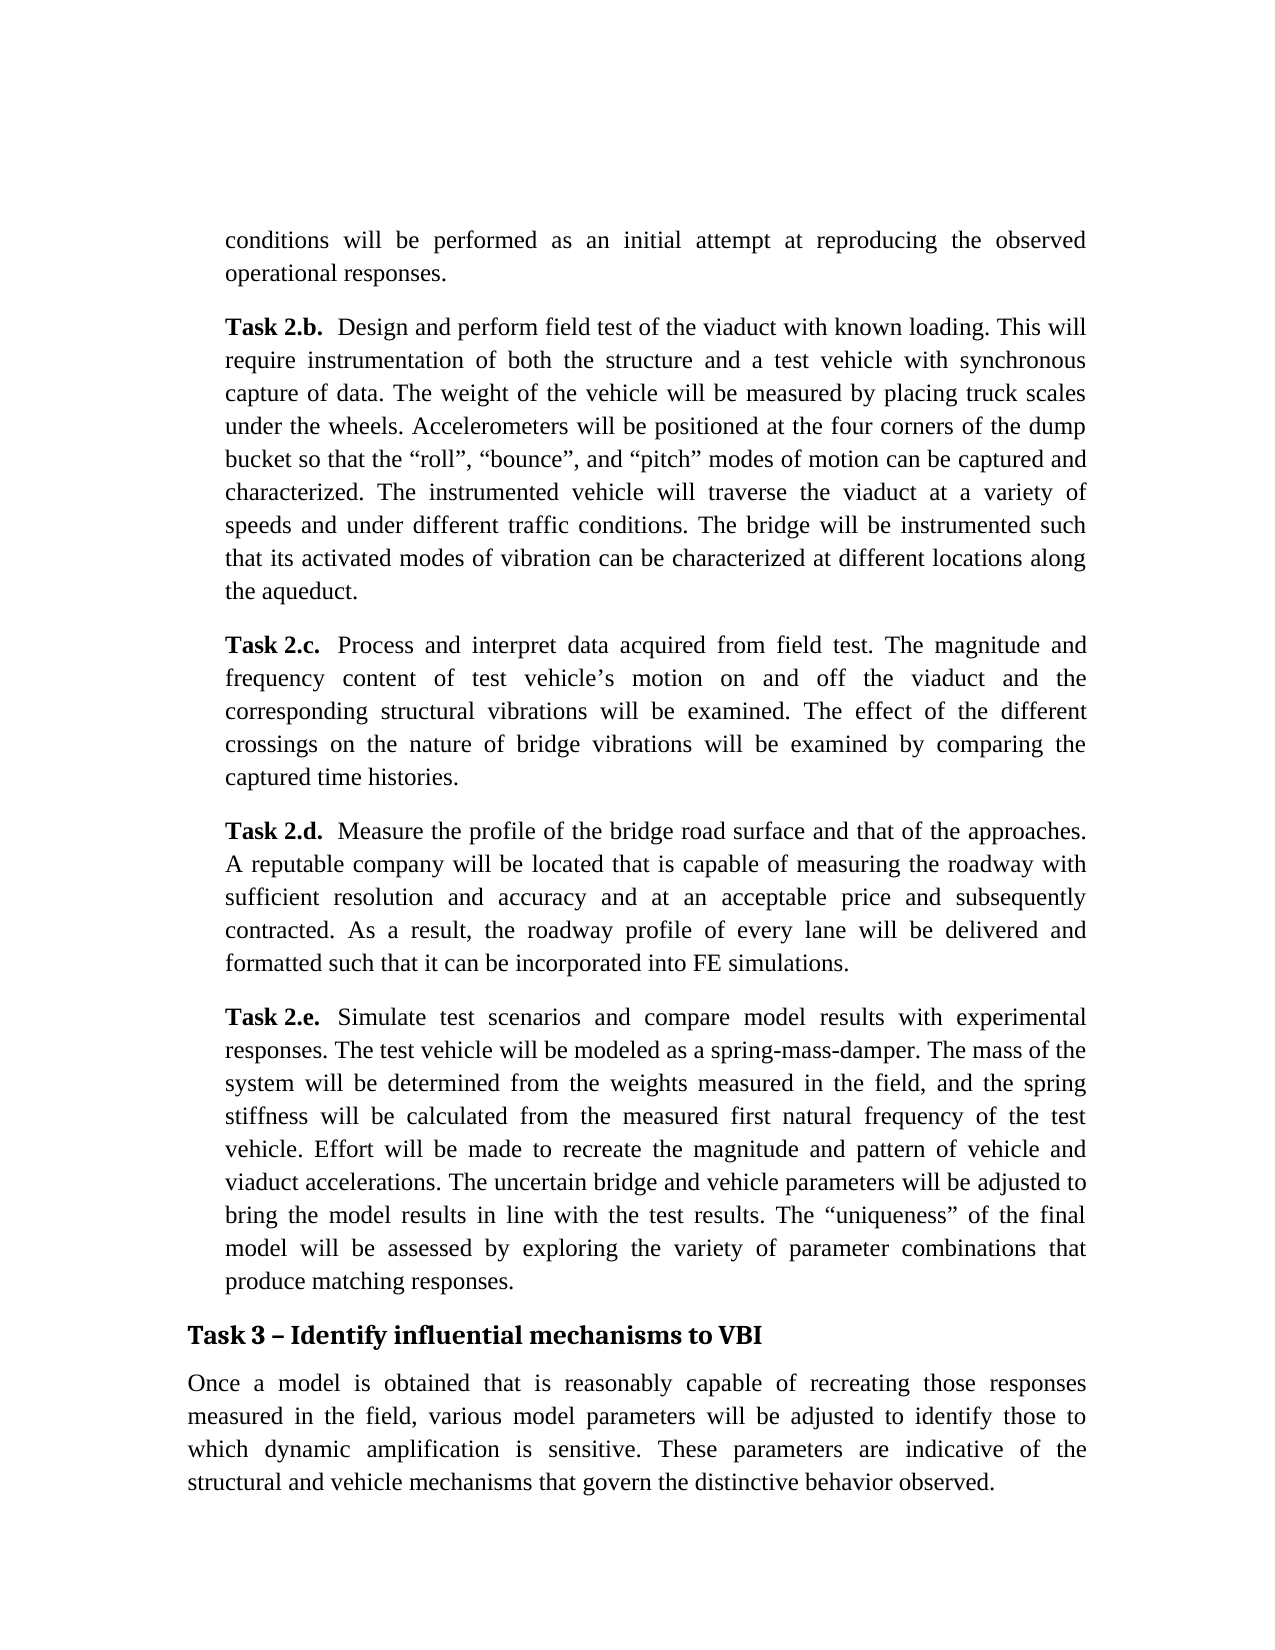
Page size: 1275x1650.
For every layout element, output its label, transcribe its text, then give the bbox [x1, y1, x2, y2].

list Process and interpret data acquired from field test. The magnitude and frequency content of test vehicle’s motion on and off the viaduct and the corresponding structural vibrations will be examined. The effect of the different crossings on the nature of bridge vibrations will be examined by comparing the captured time histories. [225, 630, 1087, 791]
subtitle Task 3 – Identify influential mechanisms to VBI [187, 1320, 1087, 1351]
list Simulate test scenarios and compare model results with experimental responses. The test vehicle will be modeled as a spring-mass-damper. The mass of the system will be determined from the weights measured in the field, and the spring stiffness will be calculated from the measured first natural frequency of the test vehicle. Effort will be made to recreate the magnitude and pattern of vehicle and viaduct accelerations. The uncertain bridge and vehicle parameters will be adjusted to bring the model results in line with the test results. The “uniqueness” of the final model will be assessed by exploring the variety of parameter combinations that produce matching responses. [225, 1002, 1087, 1295]
text Once a model is obtained that is reasonably capable of recreating those responses measured in the field, various model parameters will be adjusted to identify those to which dynamic amplification is sensitive. These parameters are indicative of the structural and vehicle mechanisms that govern the distinctive behavior observed. [187, 1368, 1087, 1496]
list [225, 225, 1087, 287]
list Measure the profile of the bridge road surface and that of the approaches. A reputable company will be located that is capable of measuring the roadway with sufficient resolution and accuracy and at an acceptable price and subsequently contracted. As a result, the roadway profile of every lane will be delivered and formatted such that it can be incorporated into FE simulations. [225, 816, 1087, 977]
list Design and perform field test of the viaduct with known loading. This will require instrumentation of both the structure and a test vehicle with synchronous capture of data. The weight of the vehicle will be measured by placing truck scales under the wheels. Accelerometers will be positioned at the four corners of the dump bucket so that the “roll”, “bounce”, and “pitch” modes of motion can be captured and characterized. The instrumented vehicle will traverse the viaduct at a variety of speeds and under different traffic conditions. The bridge will be instrumented such that its activated modes of vibration can be characterized at different locations along the aqueduct. [225, 312, 1087, 605]
